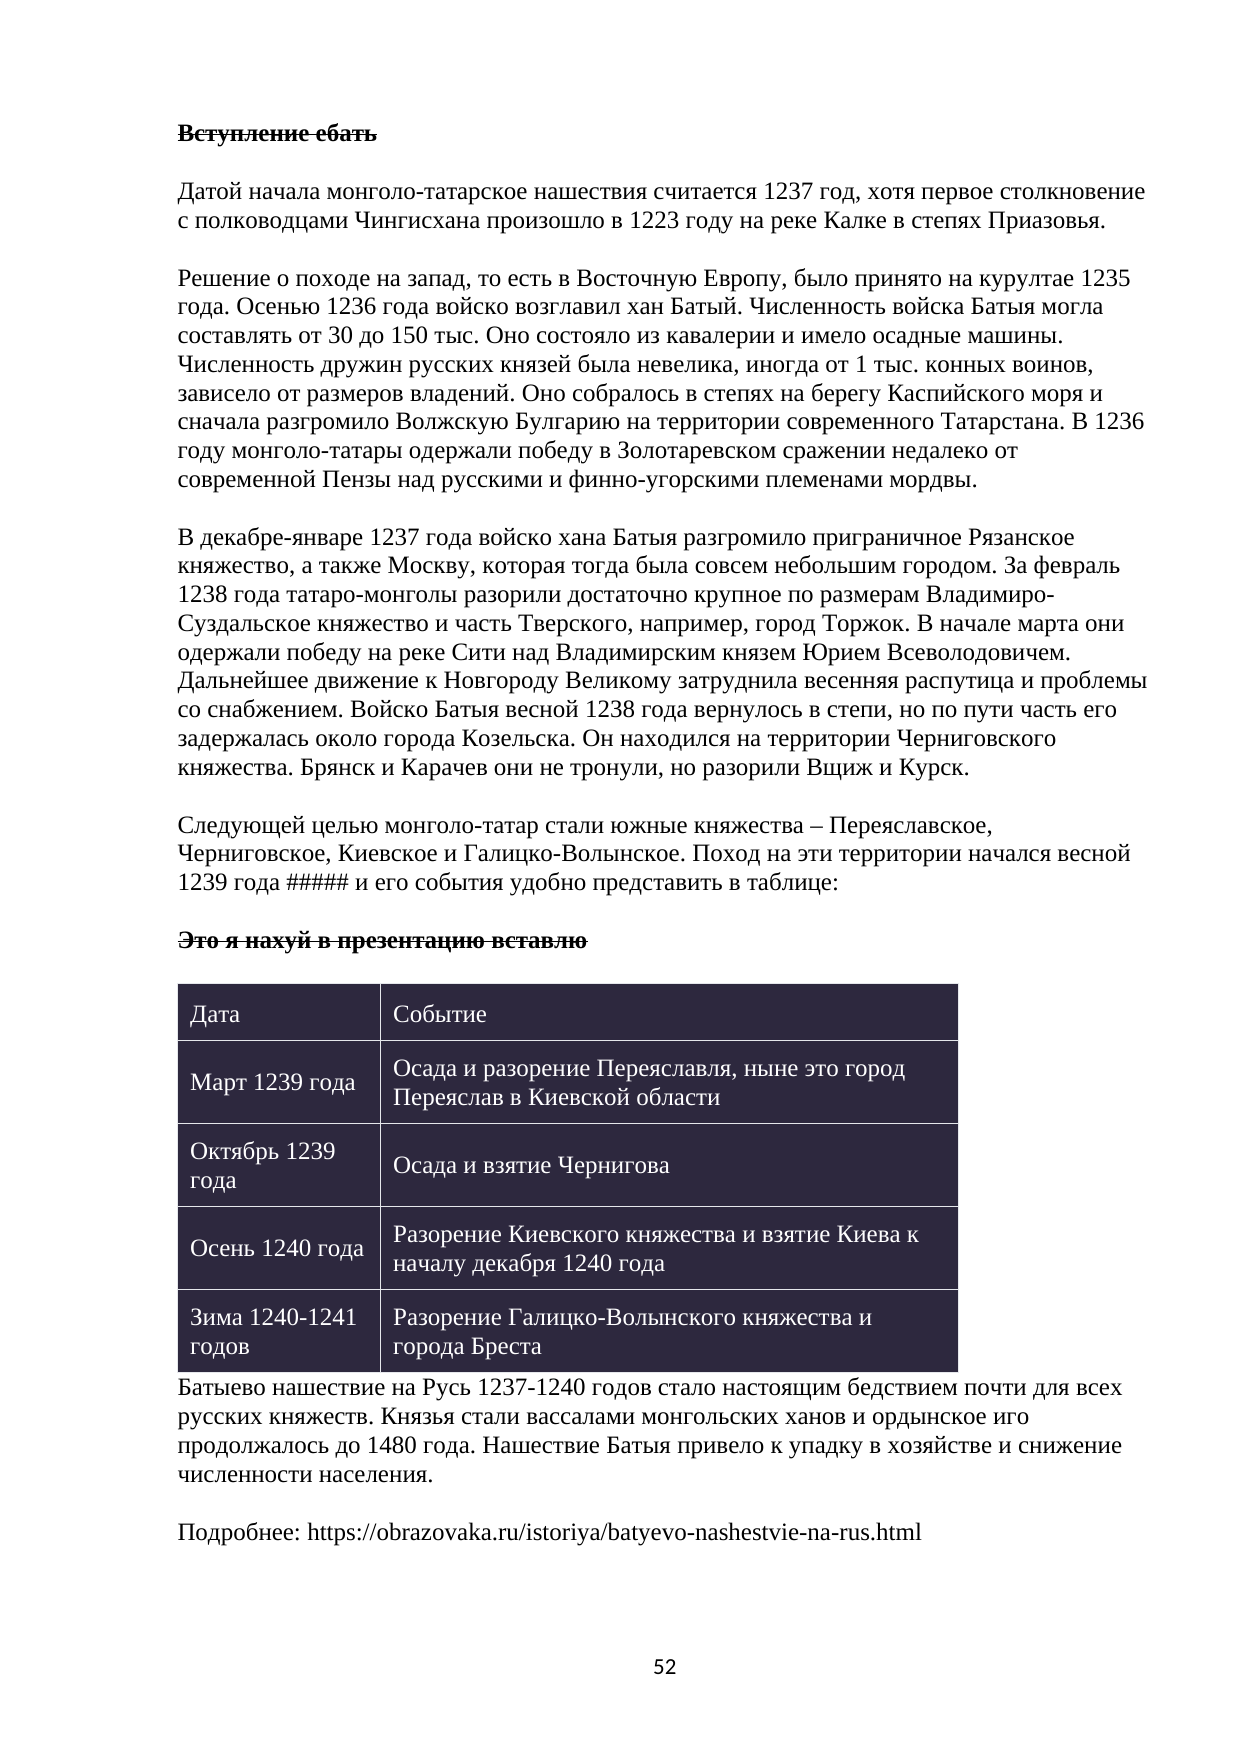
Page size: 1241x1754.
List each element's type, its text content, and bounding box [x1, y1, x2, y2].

table_cell Март 1239 года [178, 1041, 380, 1123]
table_cell Разорение Киевского княжества и взятие Киева к началу декабря 1240 года [381, 1207, 958, 1289]
text Батыево нашествие на Русь 1237-1240 годов стало настоящим бедствием почти для всех русских княжеств. Князья стали вассалами монгольских ханов и ордынское иго продолжалось до 1480 года. Нашествие Батыя привело к упадку в хозяйстве и снижение численности населения. [177, 1372, 1152, 1487]
table_cell Октябрь 1239 года [178, 1124, 380, 1206]
text Следующей целью монголо-татар стали южные княжества – Переяславское, Черниговское, Киевское и Галицко-Волынское. Поход на эти территории начался весной 1239 года ##### и его события удобно представить в таблице: [177, 810, 1152, 896]
text Подробнее: https://obrazovaka.ru/istoriya/batyevo-nashestvie-na-rus.html [177, 1517, 1152, 1545]
table_cell Осень 1240 года [178, 1207, 380, 1289]
text Решение о походе на запад, то есть в Восточную Европу, было принято на курултае 1235 года. Осенью 1236 года войско возглавил хан Батый. Численность войска Батыя могла составлять от 30 до 150 тыс. Оно состояло из кавалерии и имело осадные машины. Численность дружин русских князей была невелика, иногда от 1 тыс. конных воинов, зависело от размеров владений. Оно собралось в степях на берегу Каспийского моря и сначала разгромило Волжскую Булгарию на территории современного Татарстана. В 1236 году монголо-татары одержали победу в Золотаревском сражении недалеко от современной Пензы над русскими и финно-угорскими племенами мордвы. [177, 263, 1152, 493]
text Вступление ебать [177, 118, 1152, 147]
table_header Событие [381, 984, 958, 1040]
text Датой начала монголо-татарское нашествия считается 1237 год, хотя первое столкновение с полководцами Чингисхана произошло в 1223 году на реке Калке в степях Приазовья. [177, 176, 1152, 233]
table_cell Разорение Галицко-Волынского княжества и города Бреста [381, 1290, 958, 1372]
table_cell Осада и разорение Переяславля, ныне это город Переяслав в Киевской области [381, 1041, 958, 1123]
table_header Дата [178, 984, 380, 1040]
table_cell Зима 1240-1241 годов [178, 1290, 380, 1372]
text Это я нахуй в презентацию вставлю [177, 925, 1152, 954]
table_cell Осада и взятие Чернигова [381, 1124, 958, 1206]
text В декабре-январе 1237 года войско хана Батыя разгромило приграничное Рязанское княжество, а также Москву, которая тогда была совсем небольшим городом. За февраль 1238 года татаро-монголы разорили достаточно крупное по размерам Владимиро-Суздальское княжество и часть Тверского, например, город Торжок. В начале марта они одержали победу на реке Сити над Владимирским князем Юрием Всеволодовичем. Дальнейшее движение к Новгороду Великому затруднила весенняя распутица и проблемы со снабжением. Войско Батыя весной 1238 года вернулось в степи, но по пути часть его задержалась около города Козельска. Он находился на территории Черниговского княжества. Брянск и Карачев они не тронули, но разорили Вщиж и Курск. [177, 522, 1152, 781]
